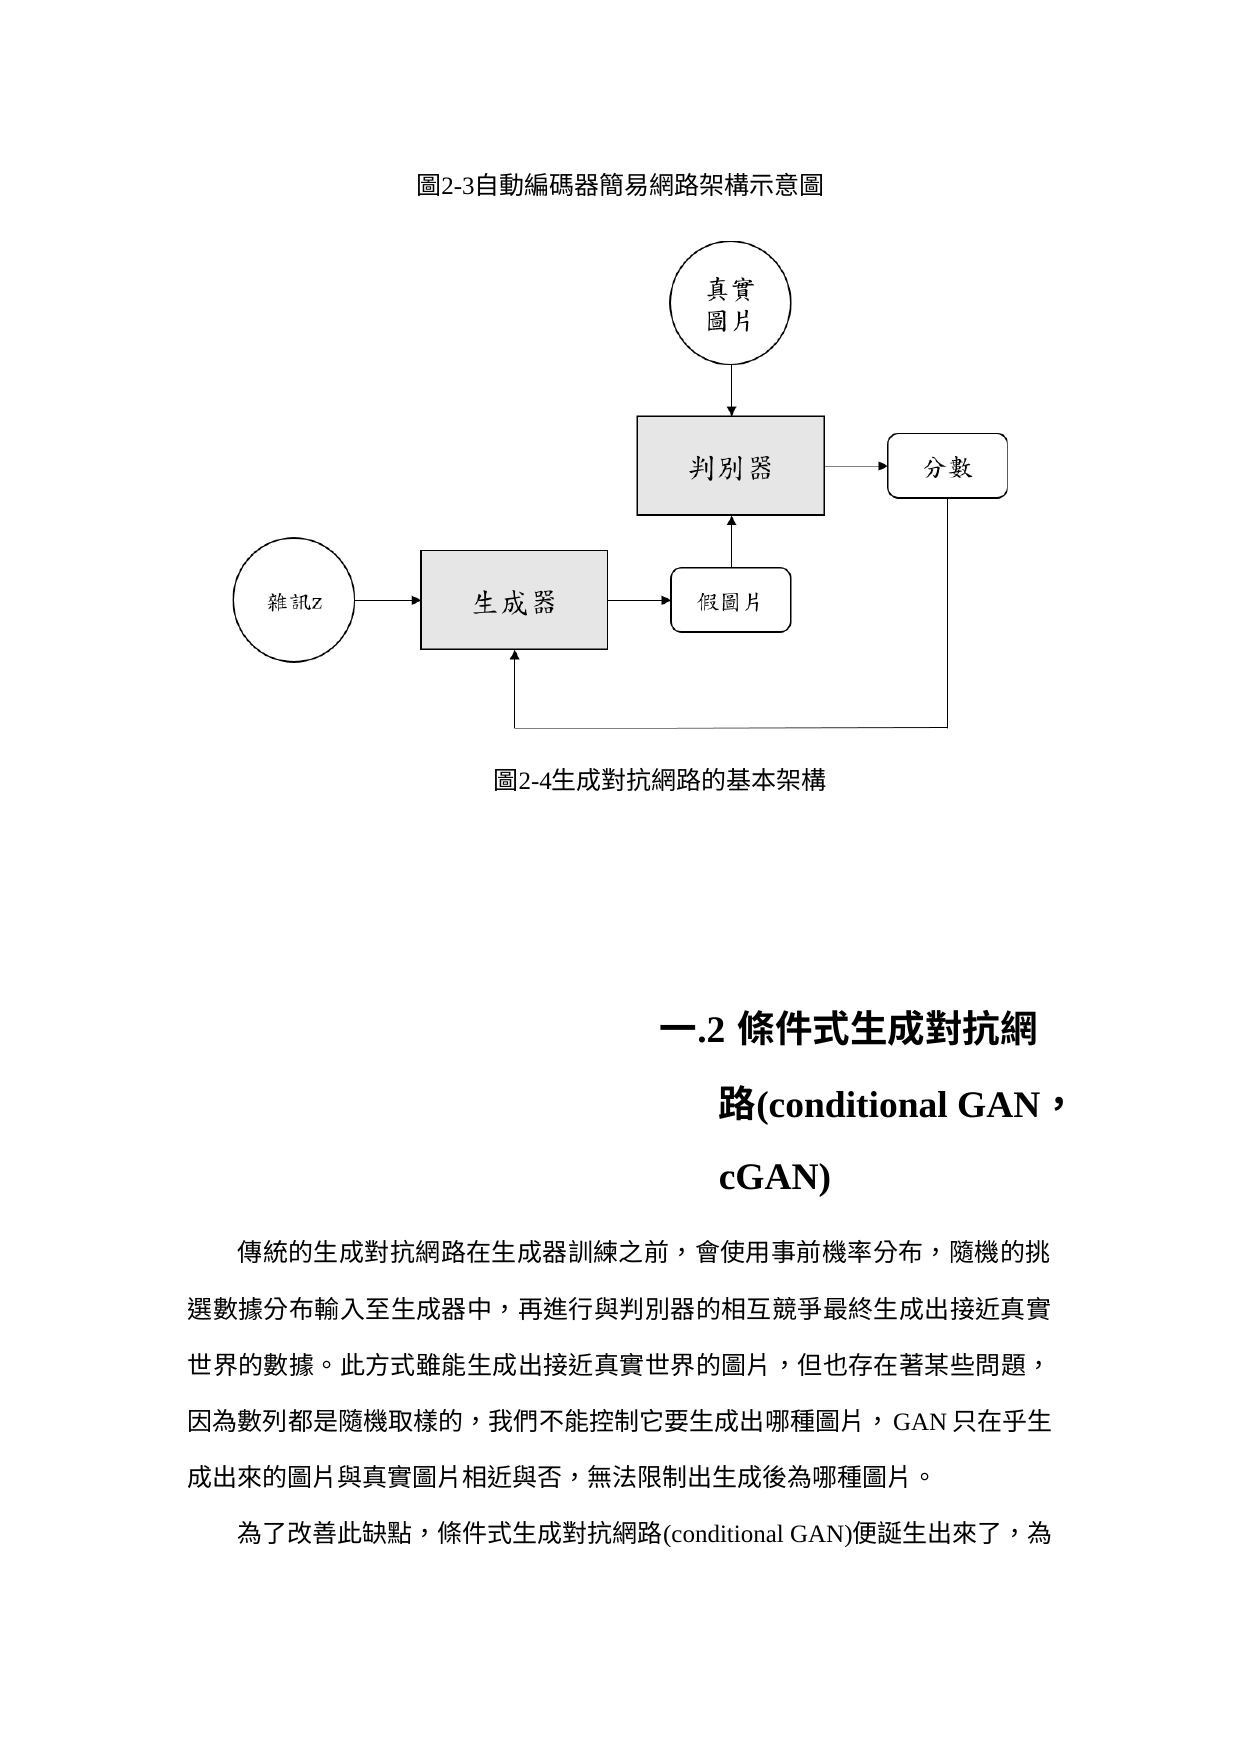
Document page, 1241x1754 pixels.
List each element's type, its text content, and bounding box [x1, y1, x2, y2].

subtitle 條件式生成對抗網路(conditional GAN，cGAN) [659, 988, 1053, 1213]
picture [232, 241, 1008, 729]
text 傳統的生成對抗網路在生成器訓練之前，會使用事前機率分布，隨機的挑選數據分布輸入至生成器中，再進行與判別器的相互競爭最終生成出接近真實世界的數據。此方式雖能生成出接近真實世界的圖片，但也存在著某些問題，因為數列都是隨機取樣的，我們不能控制它要生成出哪種圖片，GAN只在乎生成出來的圖片與真實圖片相近與否，無法限制出生成後為哪種圖片。 [187, 1232, 1053, 1495]
